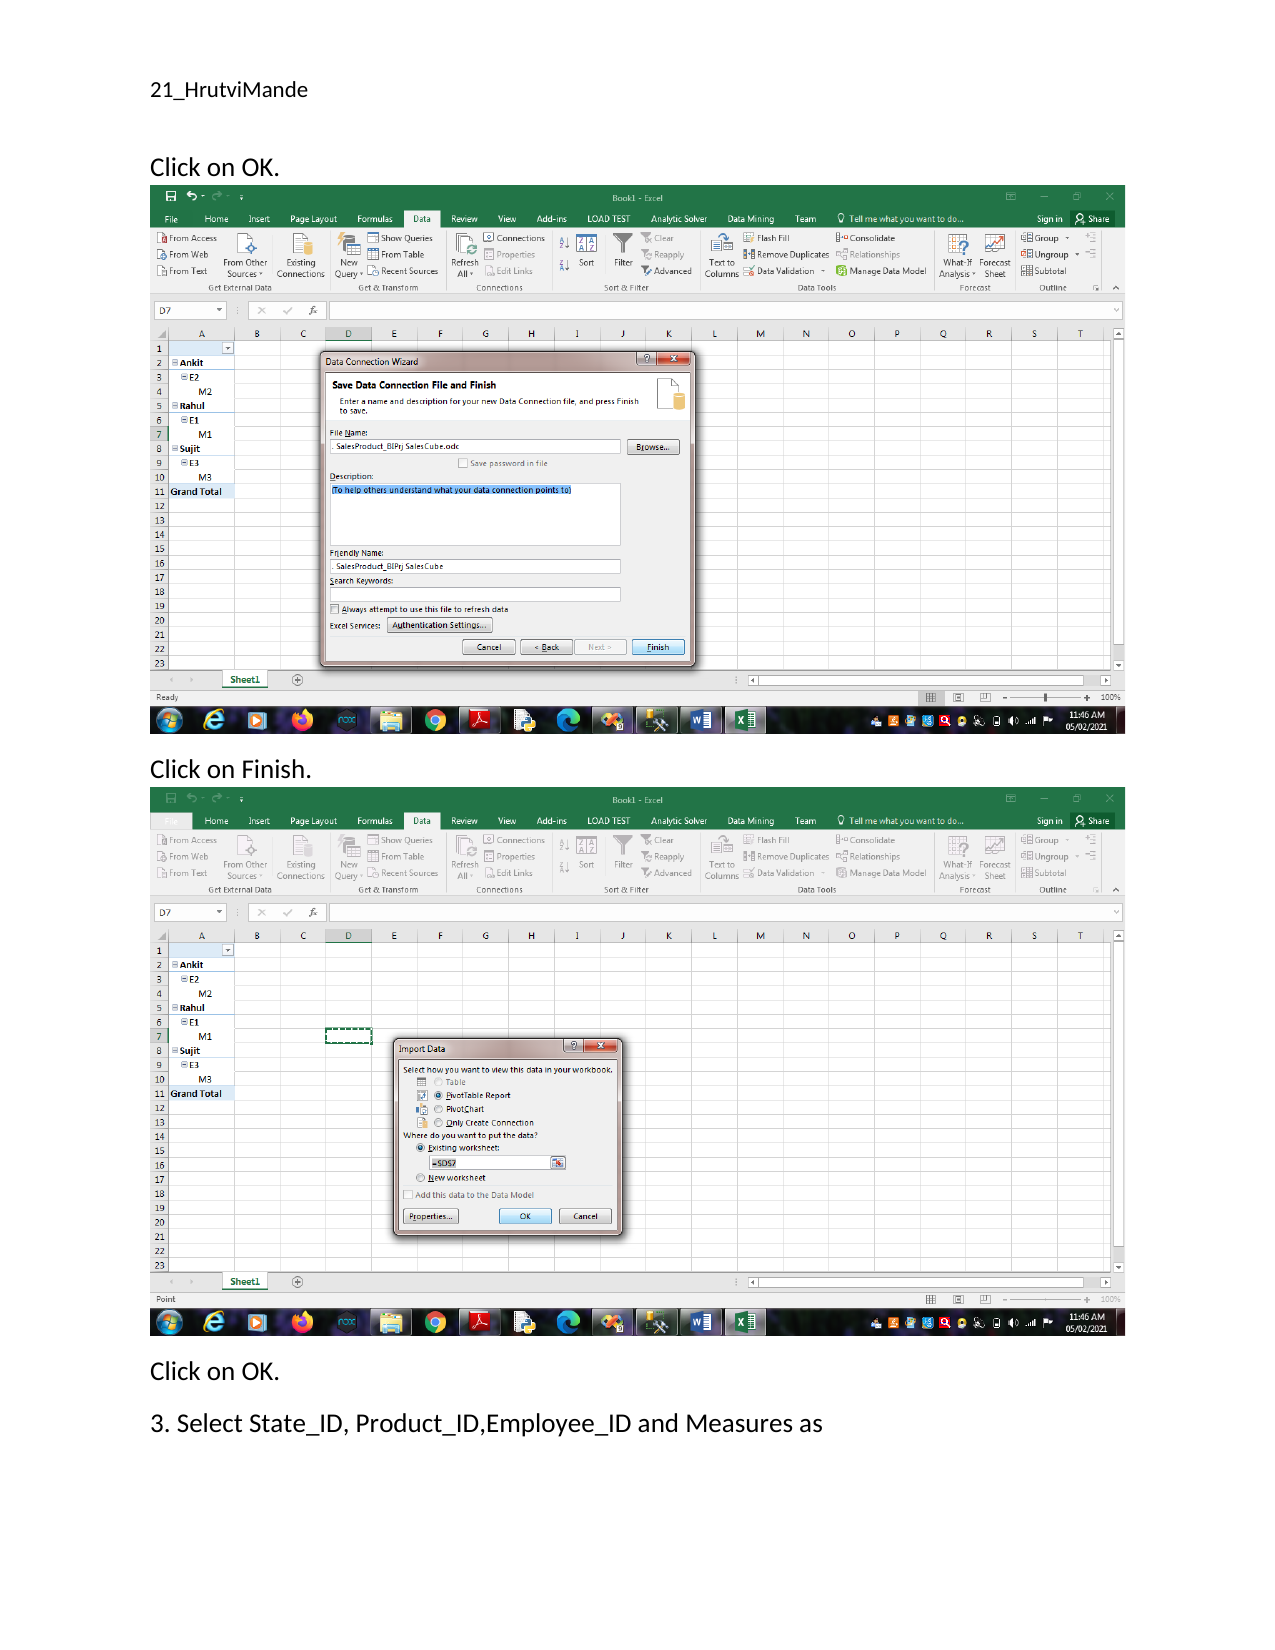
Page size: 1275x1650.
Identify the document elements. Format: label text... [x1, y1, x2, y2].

text Click on OK. [150, 150, 1125, 185]
text 3. Select State_ID, Product_ID,Employee_ID and Measures as [150, 1407, 1125, 1440]
text Click on Finish. [150, 752, 1125, 787]
text Click on OK. [150, 1354, 1125, 1387]
picture [150, 185, 1125, 734]
picture [150, 787, 1125, 1336]
